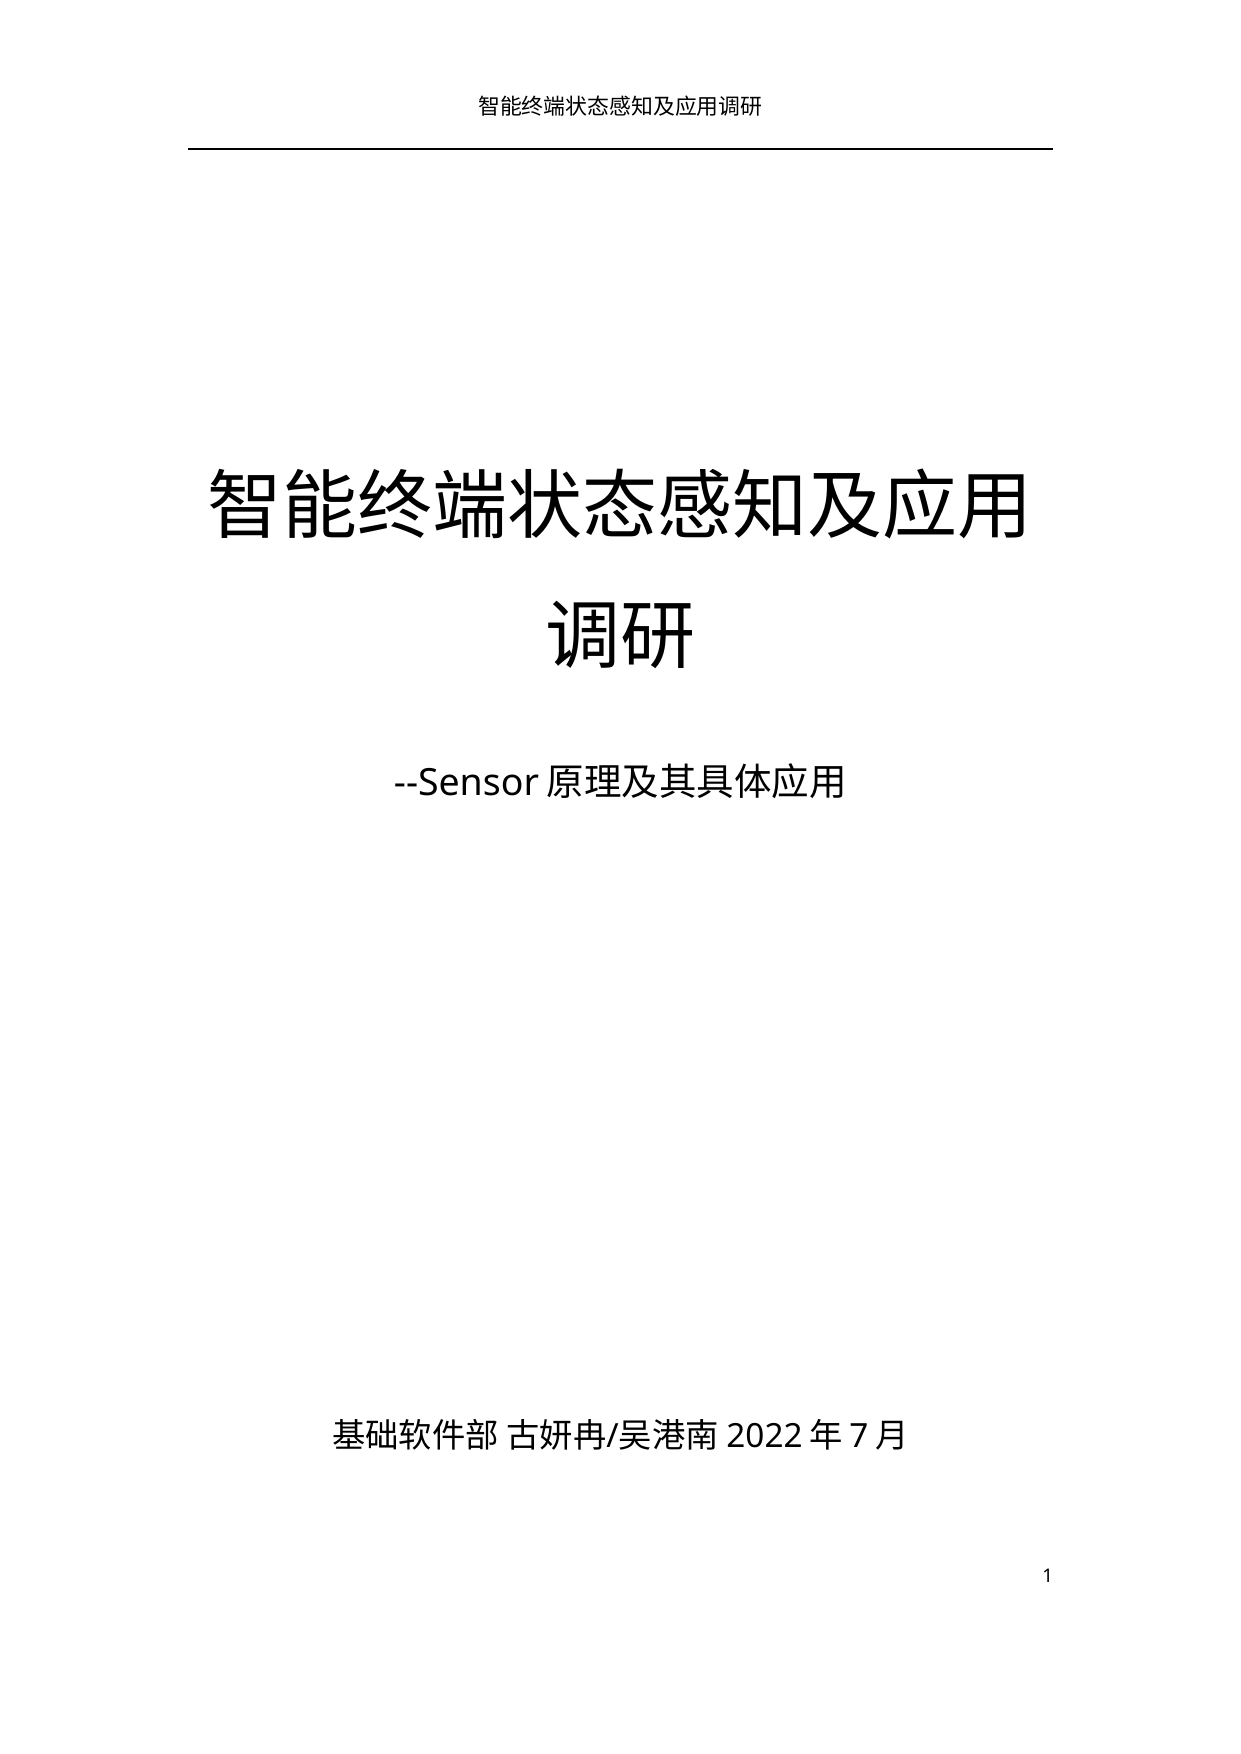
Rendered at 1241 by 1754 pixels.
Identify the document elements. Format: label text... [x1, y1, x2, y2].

text --Sensor原理及其具体应用 [187, 747, 1053, 812]
text 基础软件部 古妍冉/吴港南 2022年7月 [187, 1400, 1053, 1465]
title 智能终端状态感知及应用调研 [187, 435, 1053, 695]
